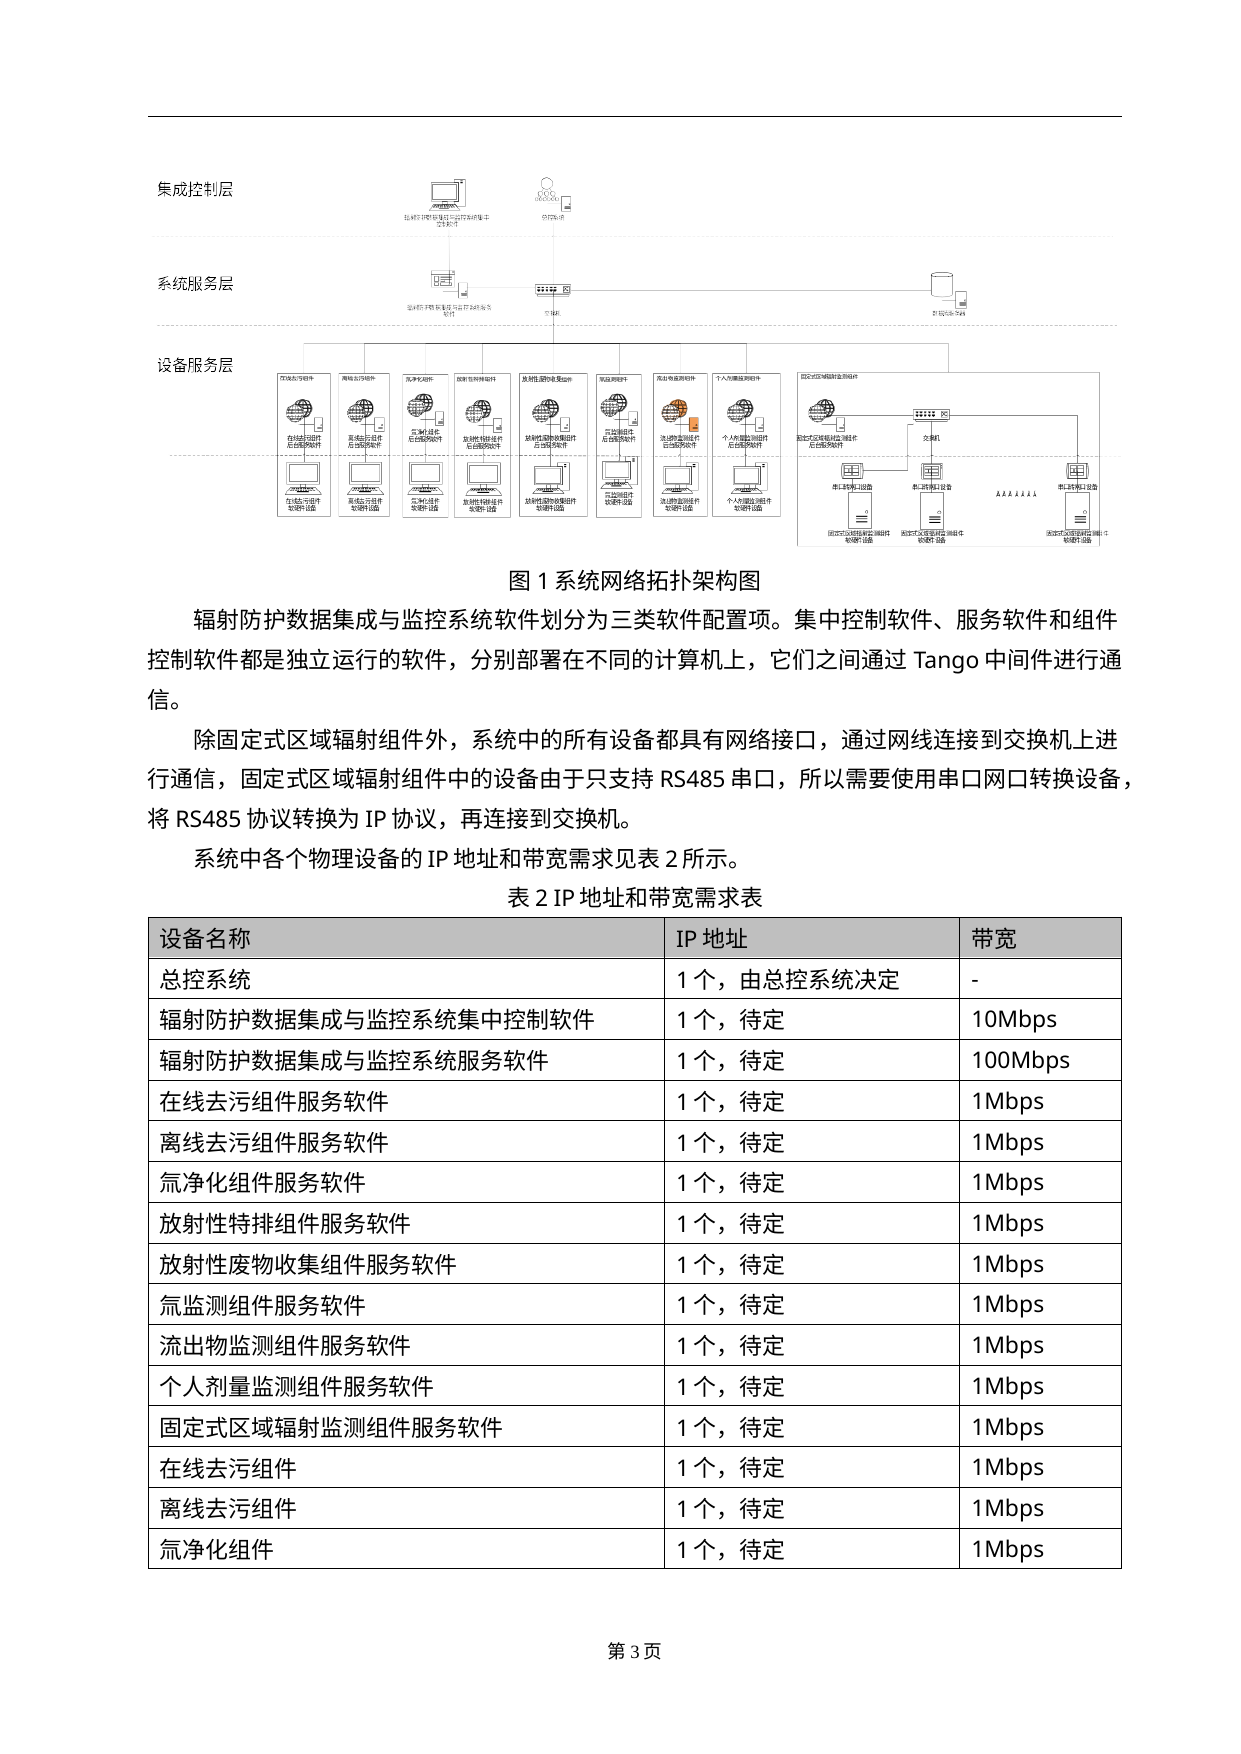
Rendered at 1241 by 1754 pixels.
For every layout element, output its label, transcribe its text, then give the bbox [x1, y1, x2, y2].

table_cell 1个，待定 [665, 1488, 959, 1528]
table_cell 1个，待定 [665, 1040, 959, 1079]
table_cell 固定式区域辐射监测组件服务软件 [149, 1406, 664, 1446]
table_cell 1个，待定 [665, 1081, 959, 1120]
table_header 带宽 [960, 918, 1121, 957]
text 表 2 IP地址和带宽需求表 [148, 877, 1122, 917]
table_cell 1Mbps [960, 1366, 1121, 1405]
table_cell 10Mbps [960, 999, 1121, 1039]
table_cell 1Mbps [960, 1488, 1121, 1528]
table_header 设备名称 [149, 918, 664, 957]
table_cell 1Mbps [960, 1325, 1121, 1365]
table_cell 1个，待定 [665, 1325, 959, 1365]
table_cell 流出物监测组件服务软件 [149, 1325, 664, 1365]
table_cell 辐射防护数据集成与监控系统集中控制软件 [149, 999, 664, 1039]
text 系统中各个物理设备的IP地址和带宽需求见表 2所示。 [148, 837, 1122, 877]
table_cell 1个，待定 [665, 1406, 959, 1446]
text 除固定式区域辐射组件外，系统中的所有设备都具有网络接口，通过网线连接到交换机上进行通信，固定式区域辐射组件中的设备由于只支持RS485串口，所以需要使用串口网口转换设备，将RS485协议转换为IP协议，再连接到交换机。 [148, 718, 1122, 837]
table_cell 1Mbps [960, 1406, 1121, 1446]
text 图 1 系统网络拓扑架构图 [148, 559, 1122, 599]
table_cell 离线去污组件服务软件 [149, 1121, 664, 1161]
table_cell 1个，待定 [665, 1366, 959, 1405]
table_cell 放射性特排组件服务软件 [149, 1203, 664, 1242]
table_cell 总控系统 [149, 959, 664, 998]
table_cell 1Mbps [960, 1203, 1121, 1242]
table_cell 放射性废物收集组件服务软件 [149, 1244, 664, 1283]
table_cell 氚监测组件服务软件 [149, 1284, 664, 1324]
table_cell 1个，待定 [665, 1284, 959, 1324]
table_cell 1Mbps [960, 1244, 1121, 1283]
table_cell 1Mbps [960, 1529, 1121, 1568]
table_cell 1Mbps [960, 1162, 1121, 1202]
table_cell 个人剂量监测组件服务软件 [149, 1366, 664, 1405]
table_cell 100Mbps [960, 1040, 1121, 1079]
table_cell 1个，待定 [665, 1244, 959, 1283]
table_cell 1Mbps [960, 1121, 1121, 1161]
table_cell 氚净化组件 [149, 1529, 664, 1568]
table_cell 1个，待定 [665, 1121, 959, 1161]
table_cell - [960, 959, 1121, 998]
table_cell 1个，待定 [665, 1529, 959, 1568]
table_cell 1Mbps [960, 1447, 1121, 1487]
table_cell 1Mbps [960, 1284, 1121, 1324]
table_cell 在线去污组件 [149, 1447, 664, 1487]
table_cell 1个，待定 [665, 999, 959, 1039]
table_cell 1个，待定 [665, 1162, 959, 1202]
table_header IP地址 [665, 918, 959, 957]
text 辐射防护数据集成与监控系统软件划分为三类软件配置项。集中控制软件、服务软件和组件控制软件都是独立运行的软件，分别部署在不同的计算机上，它们之间通过Tango中间件进行通信。 [148, 599, 1122, 718]
table_cell 1个，待定 [665, 1447, 959, 1487]
table_cell 离线去污组件 [149, 1488, 664, 1528]
table_cell 1个，由总控系统决定 [665, 959, 959, 998]
table_cell 氚净化组件服务软件 [149, 1162, 664, 1202]
table_cell 辐射防护数据集成与监控系统服务软件 [149, 1040, 664, 1079]
table_cell 1个，待定 [665, 1203, 959, 1242]
table_cell 1Mbps [960, 1081, 1121, 1120]
table_cell 在线去污组件服务软件 [149, 1081, 664, 1120]
